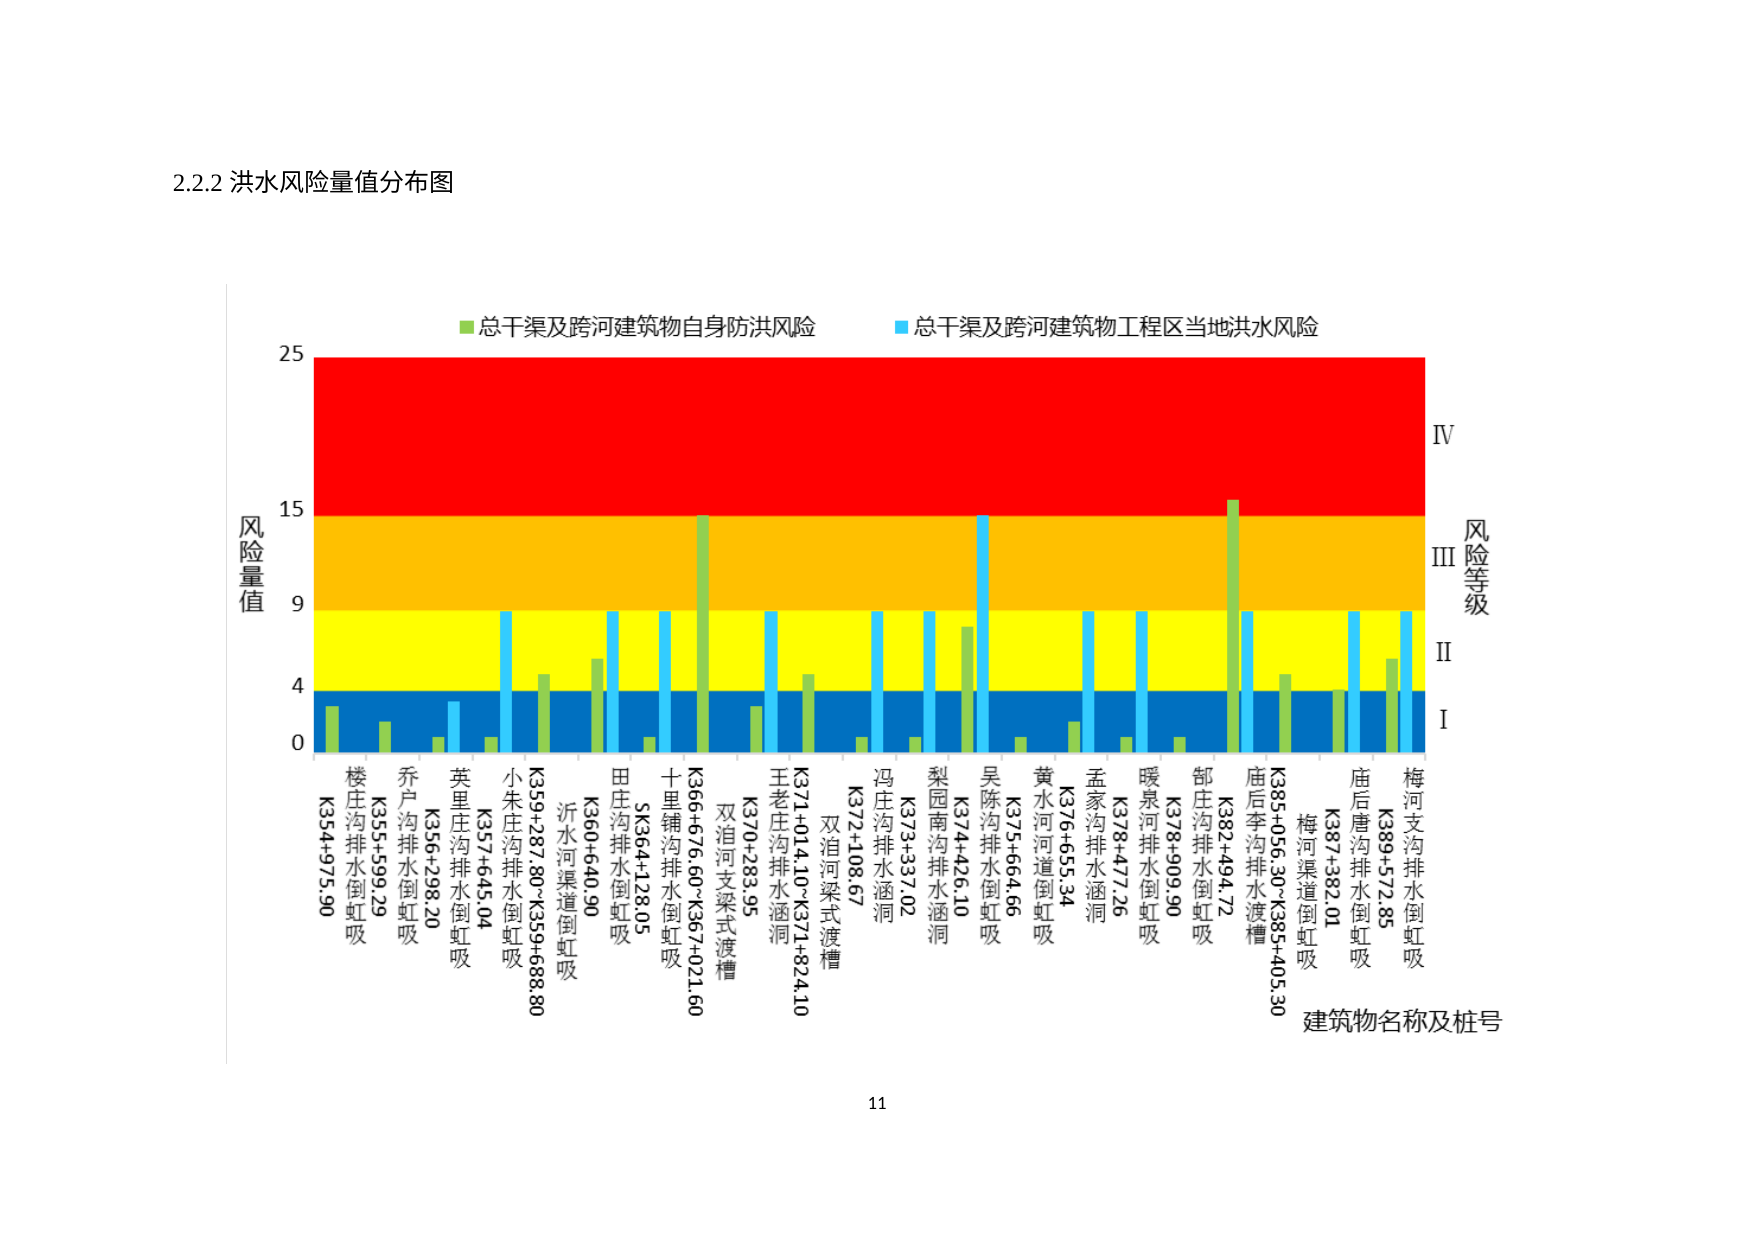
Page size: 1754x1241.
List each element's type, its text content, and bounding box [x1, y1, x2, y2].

text 2.2.2 洪水风险量值分布图 [148, 148, 1606, 213]
picture [225, 284, 1529, 1064]
